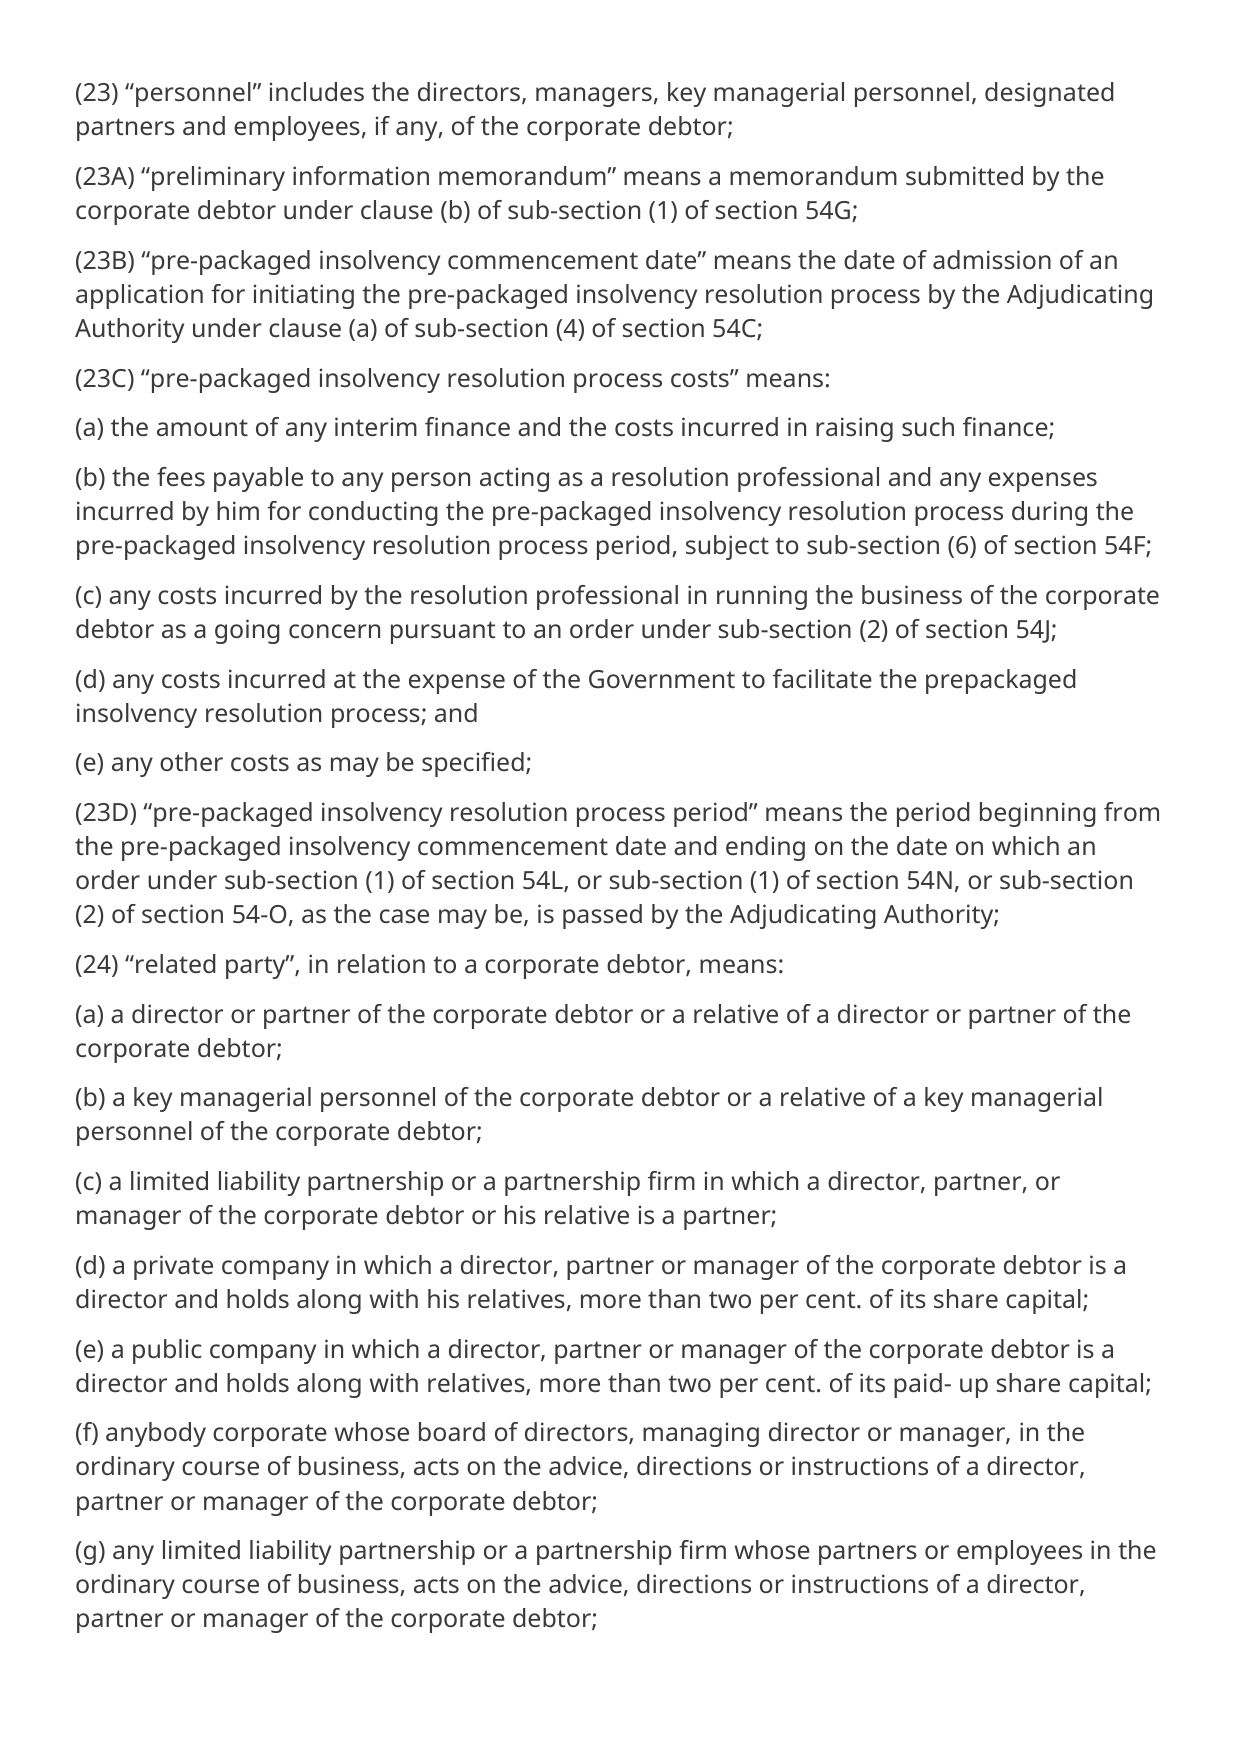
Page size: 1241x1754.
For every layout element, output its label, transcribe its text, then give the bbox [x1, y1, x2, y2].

text (23) “personnel” includes the directors, managers, key managerial personnel, designated partners and employees, if any, of the corporate debtor; [75, 75, 1165, 143]
text (c) a limited liability partnership or a partnership firm in which a director, partner, or manager of the corporate debtor or his relative is a partner; [75, 1164, 1165, 1232]
text (d) any costs incurred at the expense of the Government to facilitate the prepackaged insolvency resolution process; and [75, 661, 1165, 729]
text (e) a public company in which a director, partner or manager of the corporate debtor is a director and holds along with relatives, more than two per cent. of its paid- up share capital; [75, 1331, 1165, 1399]
text (c) any costs incurred by the resolution professional in running the business of the corporate debtor as a going concern pursuant to an order under sub-section (2) of section 54J; [75, 577, 1165, 646]
text (a) a director or partner of the corporate debtor or a relative of a director or partner of the corporate debtor; [75, 996, 1165, 1064]
text (23C) “pre-packaged insolvency resolution process costs” means: [75, 360, 1165, 394]
text (24) “related party”, in relation to a corporate debtor, means: [75, 947, 1165, 981]
text (f) anybody corporate whose board of directors, managing director or manager, in the ordinary course of business, acts on the advice, directions or instructions of a director, partner or manager of the corporate debtor; [75, 1415, 1165, 1517]
text (b) a key managerial personnel of the corporate debtor or a relative of a key managerial personnel of the corporate debtor; [75, 1080, 1165, 1148]
text (g) any limited liability partnership or a partnership firm whose partners or employees in the ordinary course of business, acts on the advice, directions or instructions of a director, partner or manager of the corporate debtor; [75, 1533, 1165, 1635]
text (a) the amount of any interim finance and the costs incurred in raising such finance; [75, 410, 1165, 444]
text (d) a private company in which a director, partner or manager of the corporate debtor is a director and holds along with his relatives, more than two per cent. of its share capital; [75, 1247, 1165, 1316]
text (23D) “pre-packaged insolvency resolution process period” means the period beginning from the pre-packaged insolvency commencement date and ending on the date on which an order under sub-section (1) of section 54L, or sub-section (1) of section 54N, or sub-section (2) of section 54-O, as the case may be, is passed by the Adjudicating Authority; [75, 795, 1165, 931]
text (23A) “preliminary information memorandum” means a memorandum submitted by the corporate debtor under clause (b) of sub-section (1) of section 54G; [75, 159, 1165, 227]
text (b) the fees payable to any person acting as a resolution professional and any expenses incurred by him for conducting the pre-packaged insolvency resolution process during the pre-packaged insolvency resolution process period, subject to sub-section (6) of section 54F; [75, 460, 1165, 562]
text (e) any other costs as may be specified; [75, 745, 1165, 779]
text (23B) “pre-packaged insolvency commencement date” means the date of admission of an application for initiating the pre-packaged insolvency resolution process by the Adjudicating Authority under clause (a) of sub-section (4) of section 54C; [75, 242, 1165, 345]
